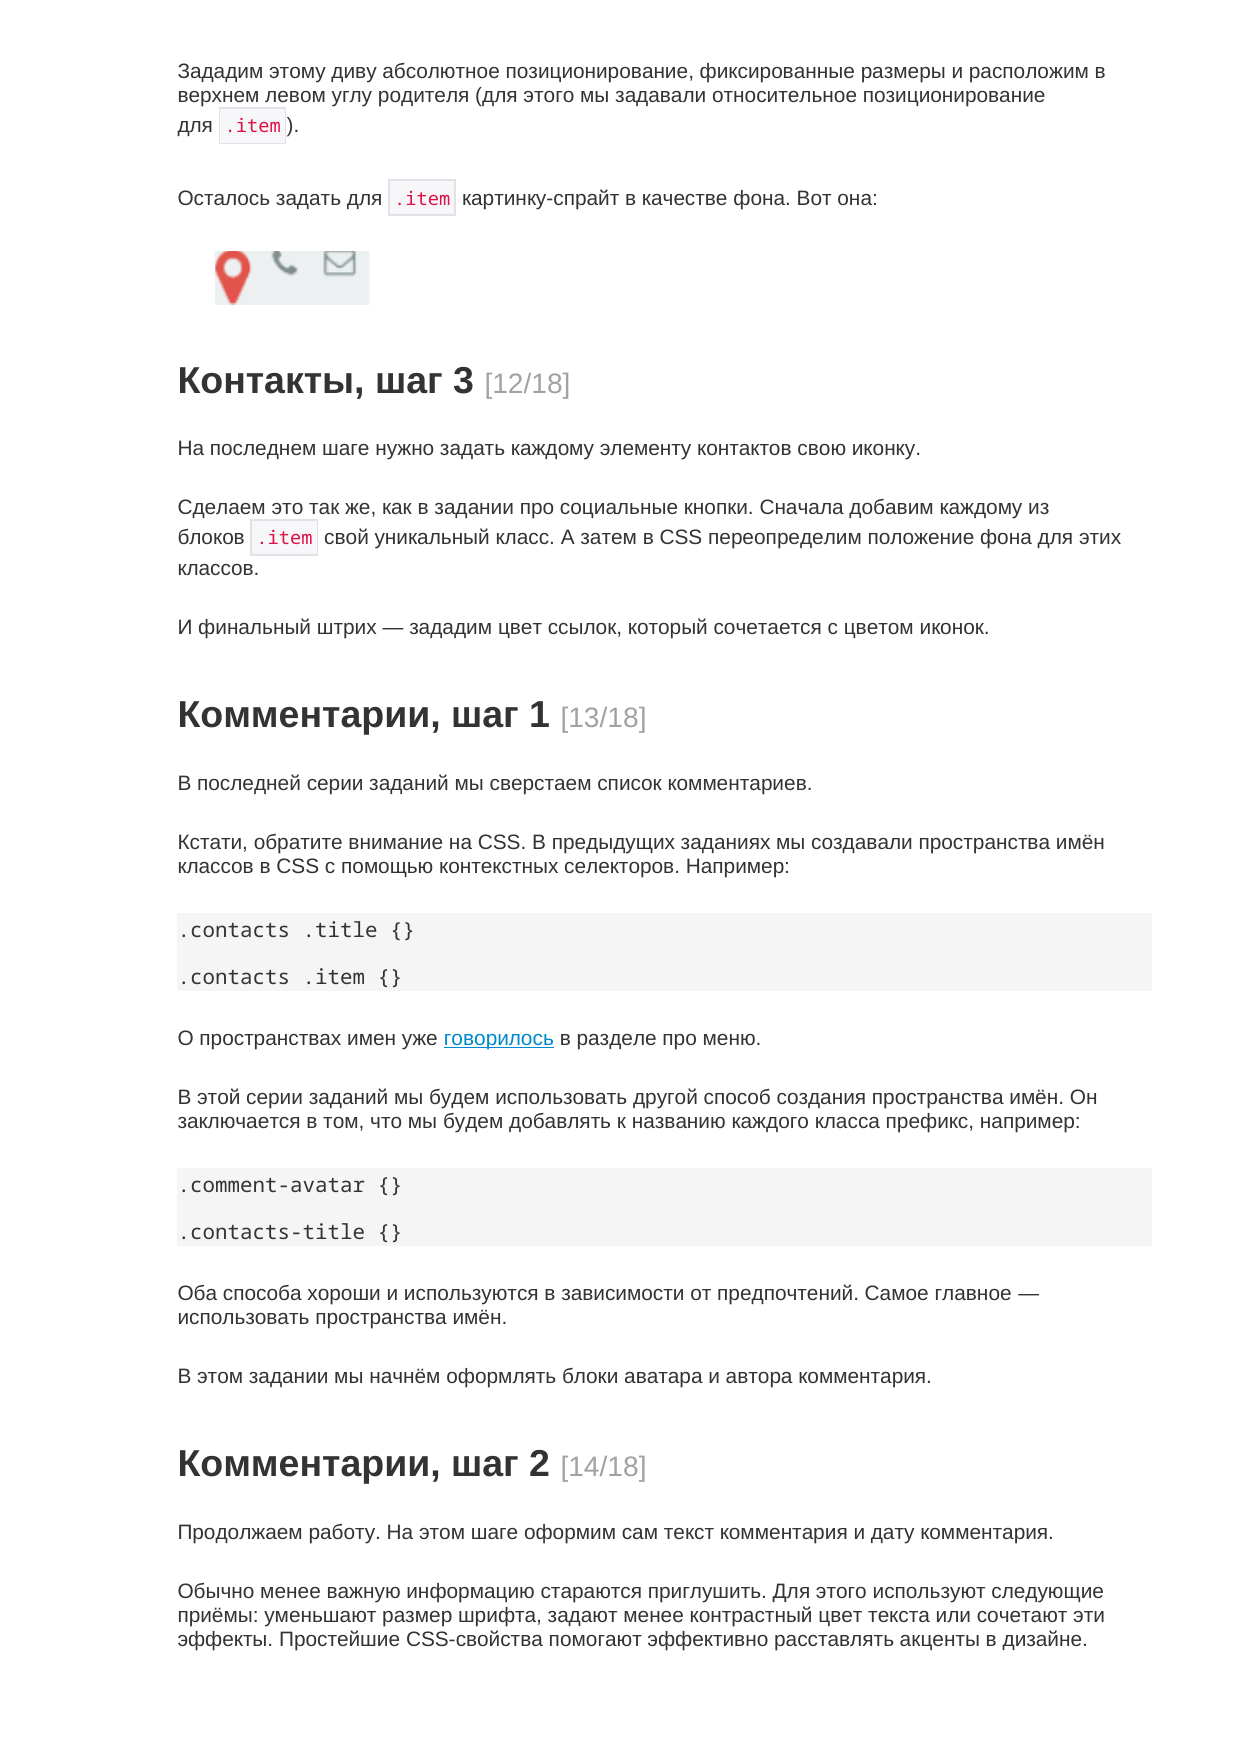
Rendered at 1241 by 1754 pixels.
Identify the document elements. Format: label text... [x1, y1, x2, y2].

text Сделаем это так же, как в задании про социальные кнопки. Сначала добавим каждому из блоков .item свой уникальный класс. А затем в CSS переопределим положение фона для этих классов. [177, 495, 1152, 580]
subtitle Комментарии, шаг 2 [14/18] [177, 1438, 1152, 1484]
text В этом задании мы начнём оформлять блоки аватара и автора комментария. [177, 1364, 1152, 1388]
text Осталось задать для .item картинку-спрайт в качестве фона. Вот она: [177, 179, 388, 216]
text .contacts-title {} [177, 1214, 1152, 1246]
text О пространствах имен уже говорилось в разделе про меню. [177, 1026, 1152, 1050]
text В этой серии заданий мы будем использовать другой способ создания пространства имён. Он заключается в том, что мы будем добавлять к названию каждого класса префикс, например: [177, 1085, 1152, 1133]
text .contacts .item {} [177, 959, 1152, 991]
text Зададим этому диву абсолютное позиционирование, фиксированные размеры и расположим в верхнем левом углу родителя (для этого мы задавали относительное позиционирование для .item). [177, 59, 1152, 144]
text Продолжаем работу. На этом шаге оформим сам текст комментария и дату комментария. [177, 1519, 1152, 1543]
picture [214, 251, 371, 305]
text Оба способа хороши и используются в зависимости от предпочтений. Самое главное — использовать пространства имён. [177, 1281, 1152, 1329]
text Обычно менее важную информацию стараются приглушить. Для этого используют следующие приёмы: уменьшают размер шрифта, задают менее контрастный цвет текста или сочетают эти эффекты. Простейшие CSS-свойства помогают эффективно расставлять акценты в дизайне. [177, 1578, 1152, 1650]
subtitle Комментарии, шаг 1 [13/18] [177, 689, 1152, 736]
subtitle Контакты, шаг 3 [12/18] [177, 354, 1152, 401]
text На последнем шаге нужно задать каждому элементу контактов свою иконку. [177, 436, 1152, 460]
text Кстати, обратите внимание на CSS. В предыдущих заданиях мы создавали пространства имён классов в CSS с помощью контекстных селекторов. Например: [177, 830, 1152, 878]
text .contacts .title {} [177, 913, 1152, 944]
text В последней серии заданий мы сверстаем список комментариев. [177, 771, 1152, 795]
text Осталось задать для .item картинку-спрайт в качестве фона. Вот она: [456, 179, 1152, 216]
text .comment-avatar {} [177, 1168, 1152, 1199]
text И финальный штрих — зададим цвет ссылок, который сочетается с цветом иконок. [177, 615, 1152, 639]
